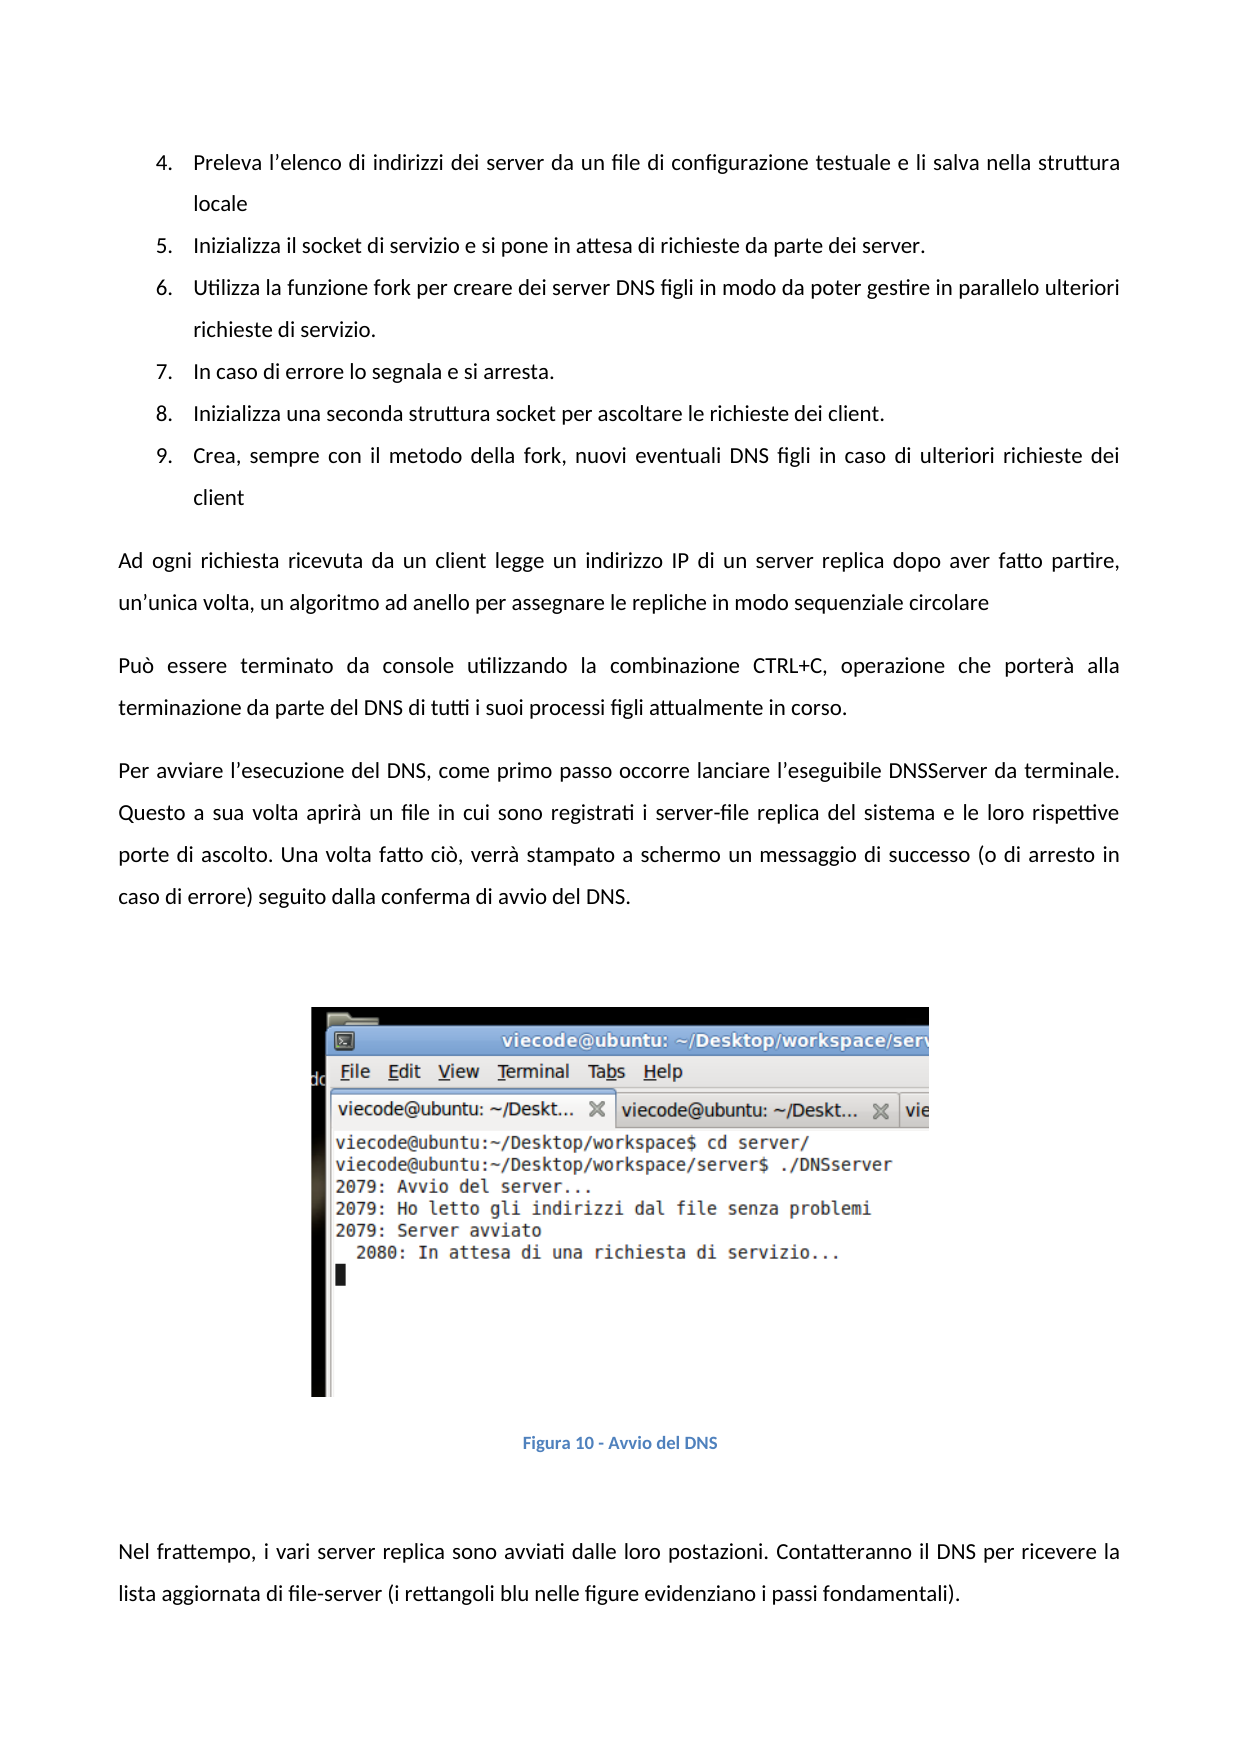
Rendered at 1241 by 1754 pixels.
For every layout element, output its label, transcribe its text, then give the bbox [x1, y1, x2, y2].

list In caso di errore lo segnala e si arresta. [156, 357, 1122, 386]
list Crea, sempre con il metodo della fork, nuovi eventuali DNS figli in caso di ulteriori richieste dei client [156, 441, 1122, 511]
list Inizializza il socket di servizio e si pone in attesa di richieste da parte dei server. [156, 232, 1122, 259]
text Può essere terminato da console utilizzando la combinazione CTRL+C, operazione che porterà alla terminazione da parte del DNS di tutti i suoi processi figli attualmente in corso. [118, 651, 1122, 721]
text Ad ogni richiesta ricevuta da un client legge un indirizzo IP di un server replica dopo aver fatto partire, un’unica volta, un algoritmo ad anello per assegnare le repliche in modo sequenziale circolare [118, 546, 1122, 616]
list Preleva l’elenco di indirizzi dei server da un file di configurazione testuale e li salva nella struttura locale [156, 148, 1122, 218]
picture [311, 1007, 929, 1397]
list Inizializza una seconda struttura socket per ascoltare le richieste dei client. [156, 399, 1122, 427]
list Utilizza la funzione fork per creare dei server DNS figli in modo da poter gestire in parallelo ulteriori richieste di servizio. [156, 273, 1122, 343]
text Per avviare l’esecuzione del DNS, come primo passo occorre lanciare l’eseguibile DNSServer da terminale. Questo a sua volta aprirà un file in cui sono registrati i server-file replica del sistema e le loro rispettive porte di ascolto. Una volta fatto ciò, verrà stampato a schermo un messaggio di successo (o di arresto in caso di errore) seguito dalla conferma di avvio del DNS. [118, 756, 1122, 910]
text Nel frattempo, i vari server replica sono avviati dalle loro postazioni. Contatteranno il DNS per ricevere la lista aggiornata di file-server (i rettangoli blu nelle figure evidenziano i passi fondamentali). [118, 1537, 1122, 1607]
